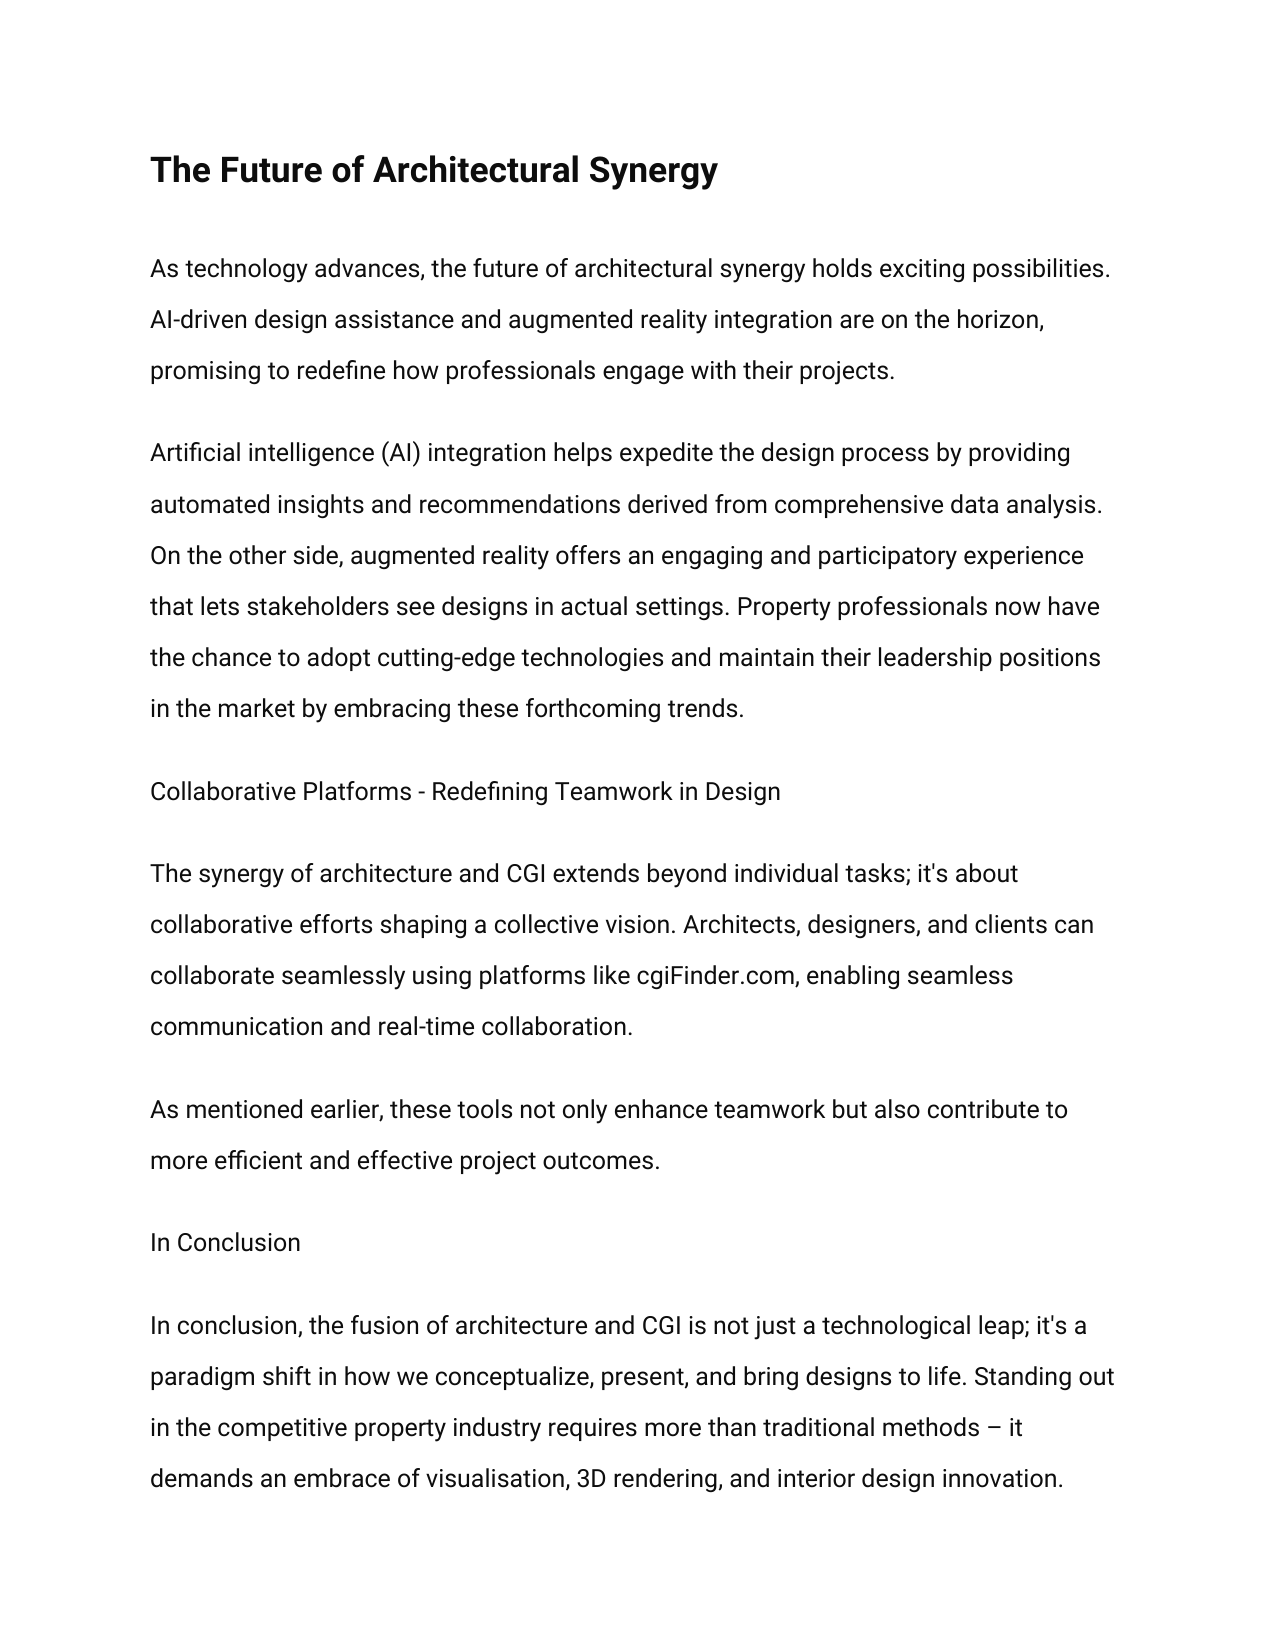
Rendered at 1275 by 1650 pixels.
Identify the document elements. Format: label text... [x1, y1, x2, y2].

text As technology advances, the future of architectural synergy holds exciting possibilities. AI-driven design assistance and augmented reality integration are on the horizon, promising to redefine how professionals engage with their projects. [150, 254, 1125, 386]
text The Future of Architectural Synergy [150, 150, 1125, 192]
text Artificial intelligence (AI) integration helps expedite the design process by providing automated insights and recommendations derived from comprehensive data analysis. On the other side, augmented reality offers an engaging and participatory experience that lets stakeholders see designs in actual settings. Property professionals now have the chance to adopt cutting-edge technologies and maintain their leadership positions in the market by embracing these forthcoming trends. [150, 439, 1125, 724]
text In Conclusion [150, 1228, 1125, 1258]
text Collaborative Platforms - Redefining Teamwork in Design [150, 777, 1125, 806]
text The synergy of architecture and CGI extends beyond individual tasks; it's about collaborative efforts shaping a collective vision. Architects, designers, and clients can collaborate seamlessly using platforms like cgiFinder.com, enabling seamless communication and real-time collaboration. [150, 859, 1125, 1042]
text In conclusion, the fusion of architecture and CGI is not just a technological leap; it's a paradigm shift in how we conceptualize, present, and bring designs to life. Standing out in the competitive property industry requires more than traditional methods – it demands an embrace of visualisation, 3D rendering, and interior design innovation. [150, 1311, 1125, 1494]
text As mentioned earlier, these tools not only enhance teamwork but also contribute to more efficient and effective project outcomes. [150, 1095, 1125, 1175]
